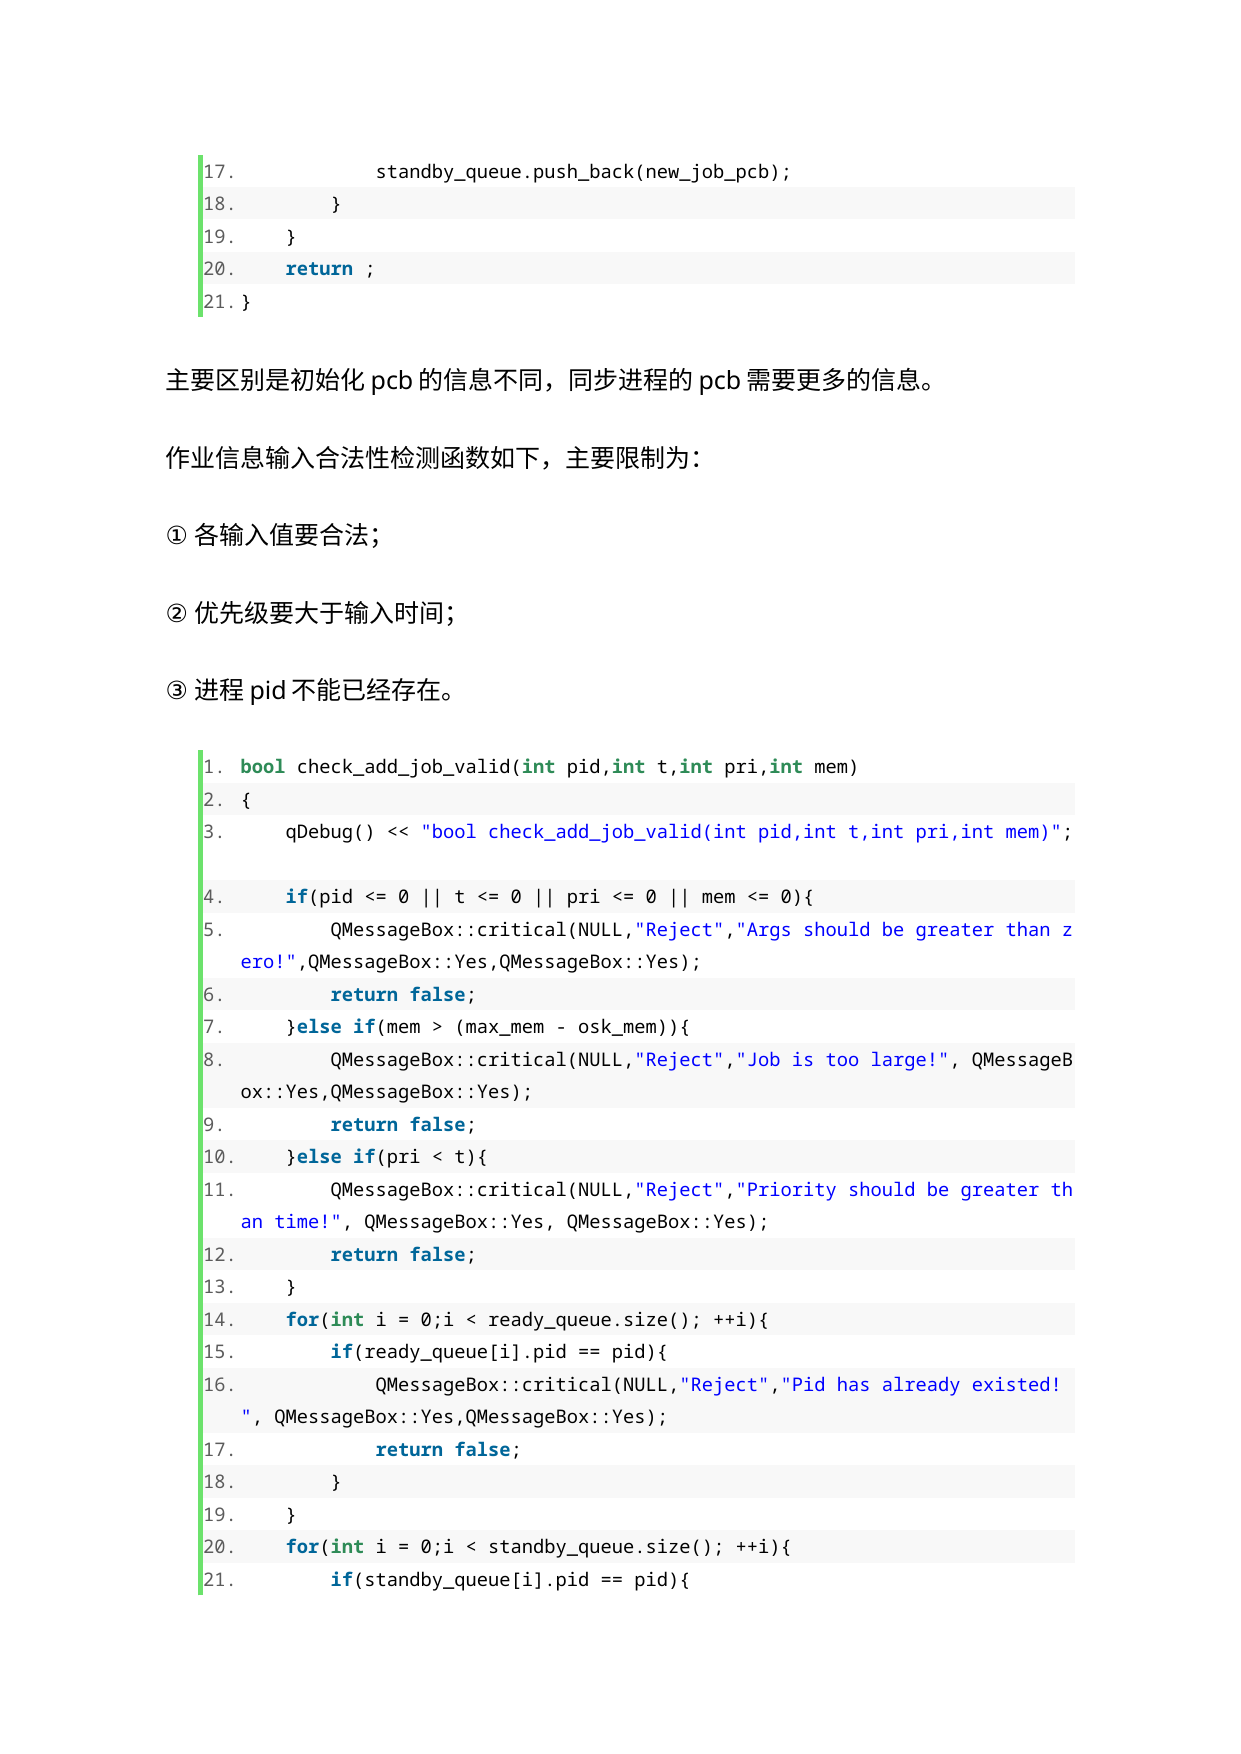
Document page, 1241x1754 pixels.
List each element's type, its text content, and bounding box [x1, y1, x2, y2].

list QMessageBox::critical(NULL,"Reject","Pid has already existed!", QMessageBox::Yes,QMessageBox::Yes); [203, 1368, 1075, 1433]
text ② 优先级要大于输入时间； [165, 579, 1075, 644]
list }else if(mem > (max_mem - osk_mem)){ [203, 1010, 1075, 1043]
list QMessageBox::critical(NULL,"Reject","Priority should be greater than time!", QMessageBox::Yes, QMessageBox::Yes); [203, 1173, 1075, 1238]
list return false; [203, 1108, 1075, 1140]
list if(pid <= 0 || t <= 0 || pri <= 0 || mem <= 0){ [203, 880, 1075, 913]
list } [203, 1498, 1075, 1530]
list for(int i = 0;i < ready_queue.size(); ++i){ [203, 1303, 1075, 1335]
list return false; [203, 978, 1075, 1010]
list QMessageBox::critical(NULL,"Reject","Job is too large!", QMessageBox::Yes,QMessageBox::Yes); [203, 1043, 1075, 1108]
list QMessageBox::critical(NULL,"Reject","Args should be greater than zero!",QMessageBox::Yes,QMessageBox::Yes); [203, 913, 1075, 978]
list return false; [203, 1433, 1075, 1465]
list } [203, 284, 1075, 317]
text ③ 进程pid不能已经存在。 [165, 656, 1075, 721]
list for(int i = 0;i < standby_queue.size(); ++i){ [203, 1530, 1075, 1563]
list return false; [203, 1238, 1075, 1270]
list } [203, 219, 1075, 252]
text 主要区别是初始化pcb的信息不同，同步进程的pcb需要更多的信息。 [165, 346, 1075, 411]
list { [203, 783, 1075, 815]
list if(standby_queue[i].pid == pid){ [203, 1563, 1075, 1595]
list bool check_add_job_valid(int pid,int t,int pri,int mem) [203, 750, 1075, 783]
list if(ready_queue[i].pid == pid){ [203, 1335, 1075, 1368]
text 作业信息输入合法性检测函数如下，主要限制为： [165, 424, 1075, 489]
list return ; [203, 252, 1075, 284]
list } [203, 1465, 1075, 1498]
text ① 各输入值要合法； [165, 501, 1075, 566]
list } [203, 187, 1075, 219]
list }else if(pri < t){ [203, 1140, 1075, 1173]
list standby_queue.push_back(new_job_pcb); [198, 154, 1075, 187]
list qDebug() << "bool check_add_job_valid(int pid,int t,int pri,int mem)"; [203, 815, 1075, 880]
list } [203, 1270, 1075, 1303]
